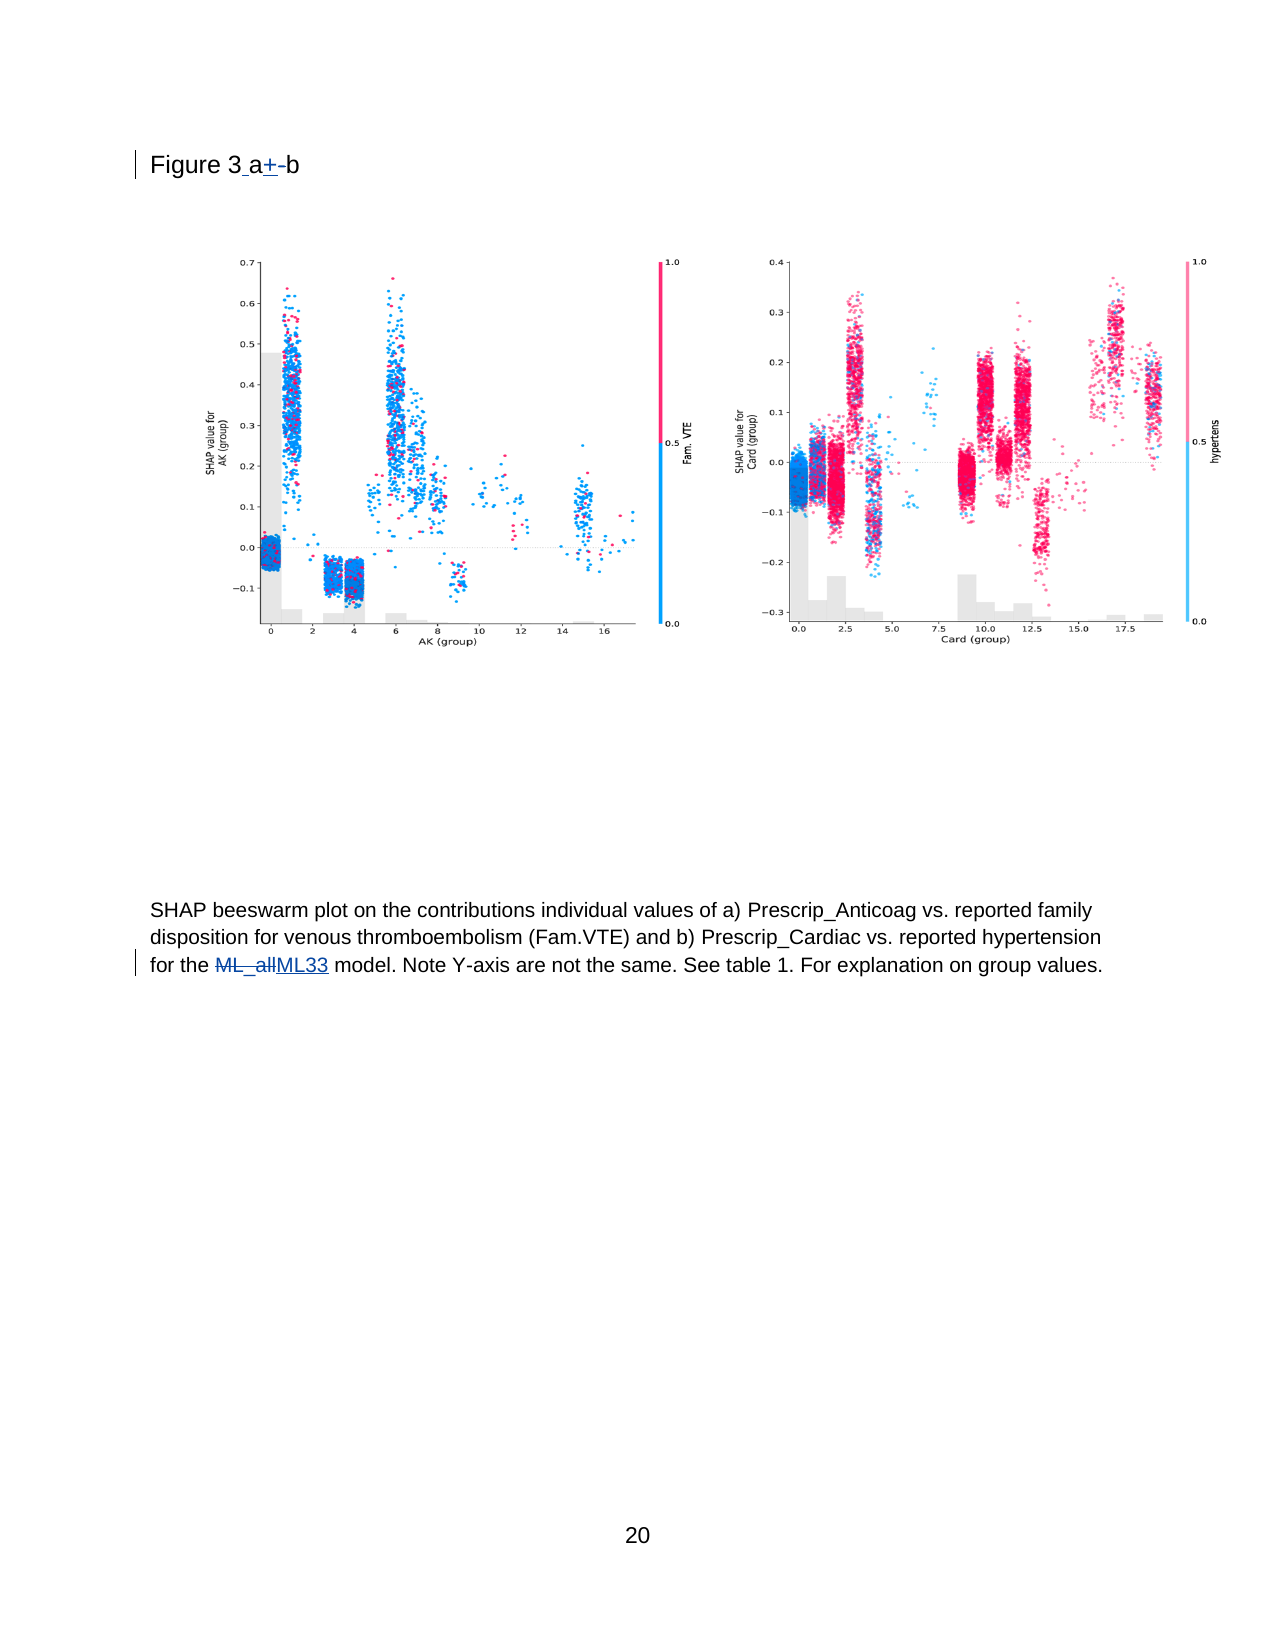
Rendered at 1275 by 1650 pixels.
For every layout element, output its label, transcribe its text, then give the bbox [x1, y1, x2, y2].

text SHAP beeswarm plot on the contributions individual values of a) Prescrip_Anticoag vs. reported family disposition for venous thromboembolism (Fam.VTE) and b) Prescrip_Cardiac vs. reported hypertension for the model. Note Y-axis are not the same. See table 1. For explanation on group values. [150, 897, 1125, 976]
picture [132, 209, 1271, 847]
text Figure 3ab [150, 150, 1125, 179]
